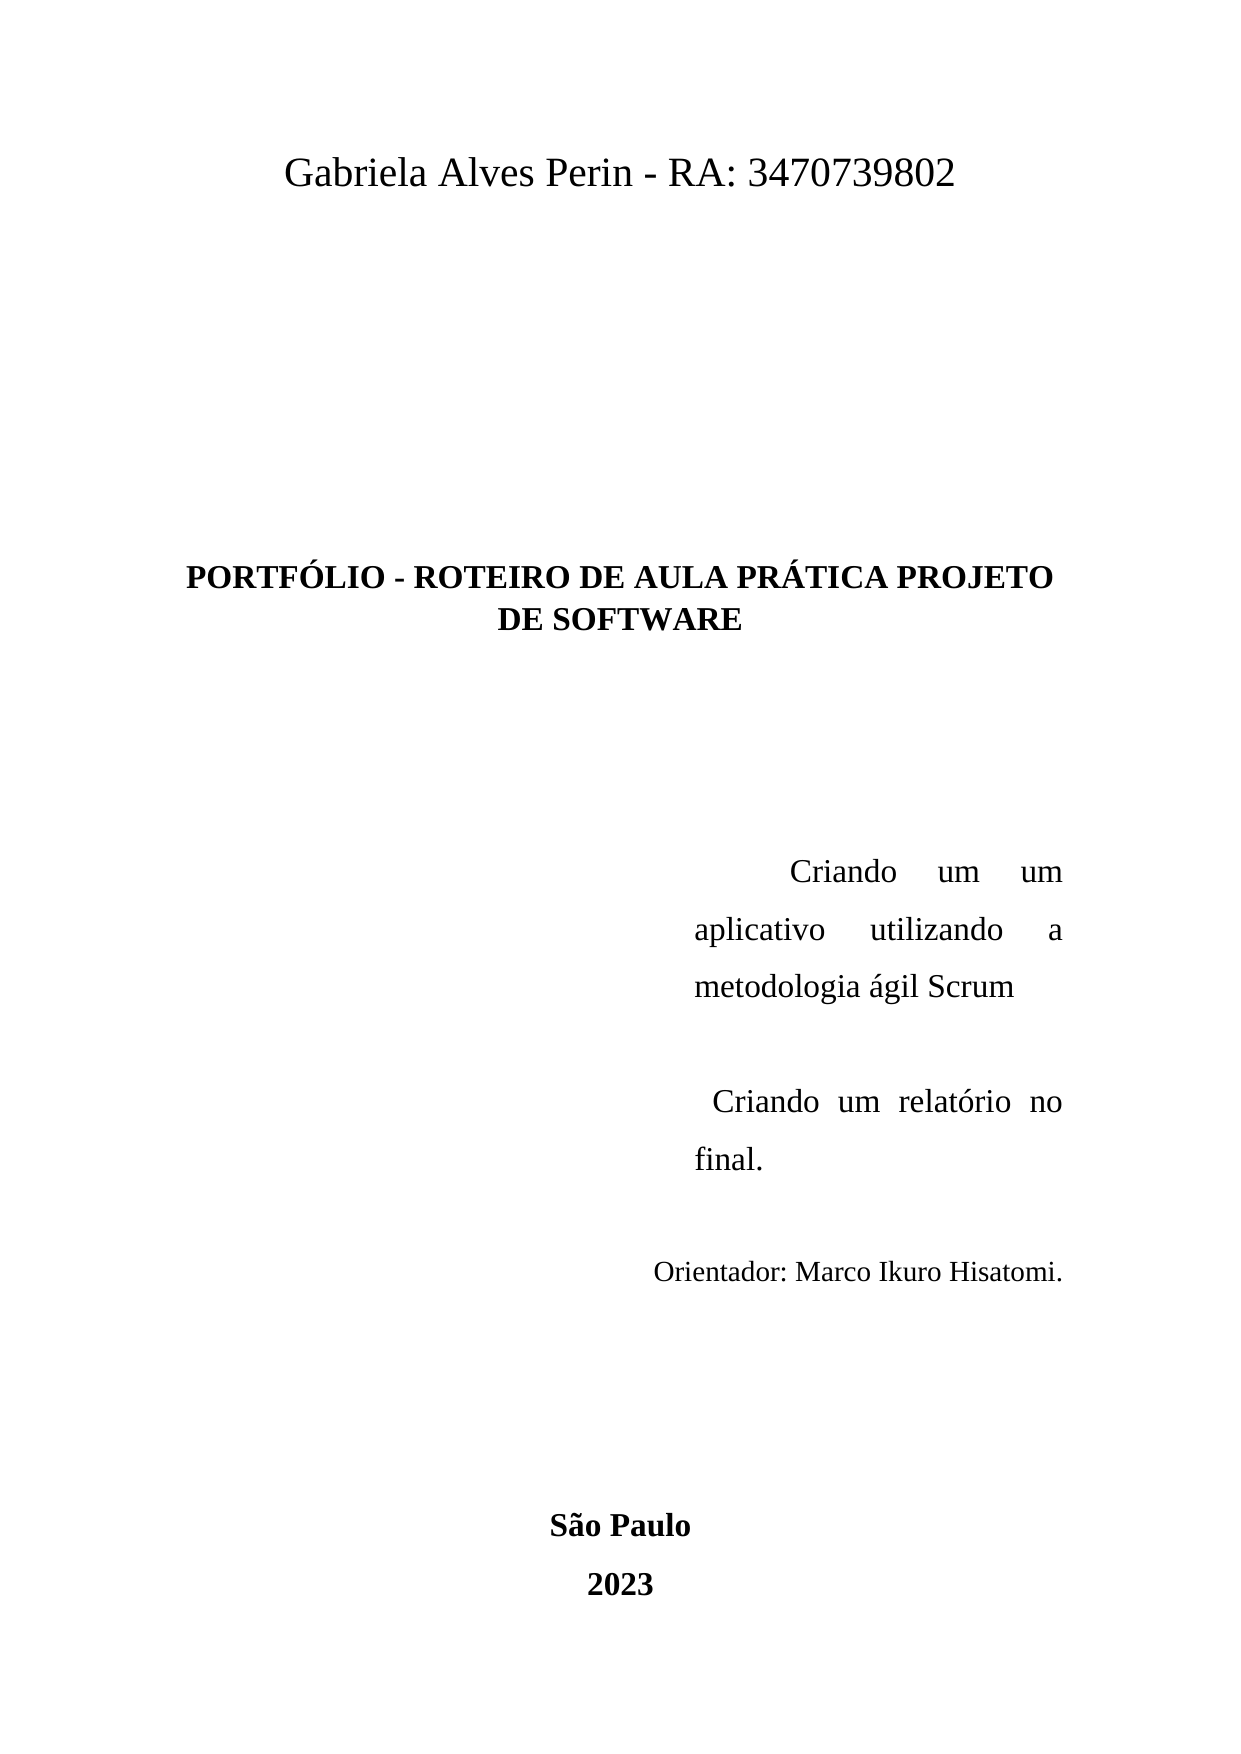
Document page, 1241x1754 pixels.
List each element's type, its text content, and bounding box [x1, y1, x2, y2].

text Orientador: Marco Ikuro Hisatomi. [177, 1254, 1063, 1288]
text Criando um relatório no final. [694, 1082, 1063, 1177]
text PORTFÓLIO - ROTEIRO DE AULA PRÁTICA PROJETO DE SOFTWARE [177, 558, 1063, 637]
text São Paulo [177, 1506, 1063, 1544]
text Criando um um aplicativo utilizando a metodologia ágil Scrum [694, 852, 1063, 1005]
text Gabriela Alves Perin - RA: 3470739802 [177, 148, 1063, 196]
text 2023 [177, 1564, 1063, 1602]
